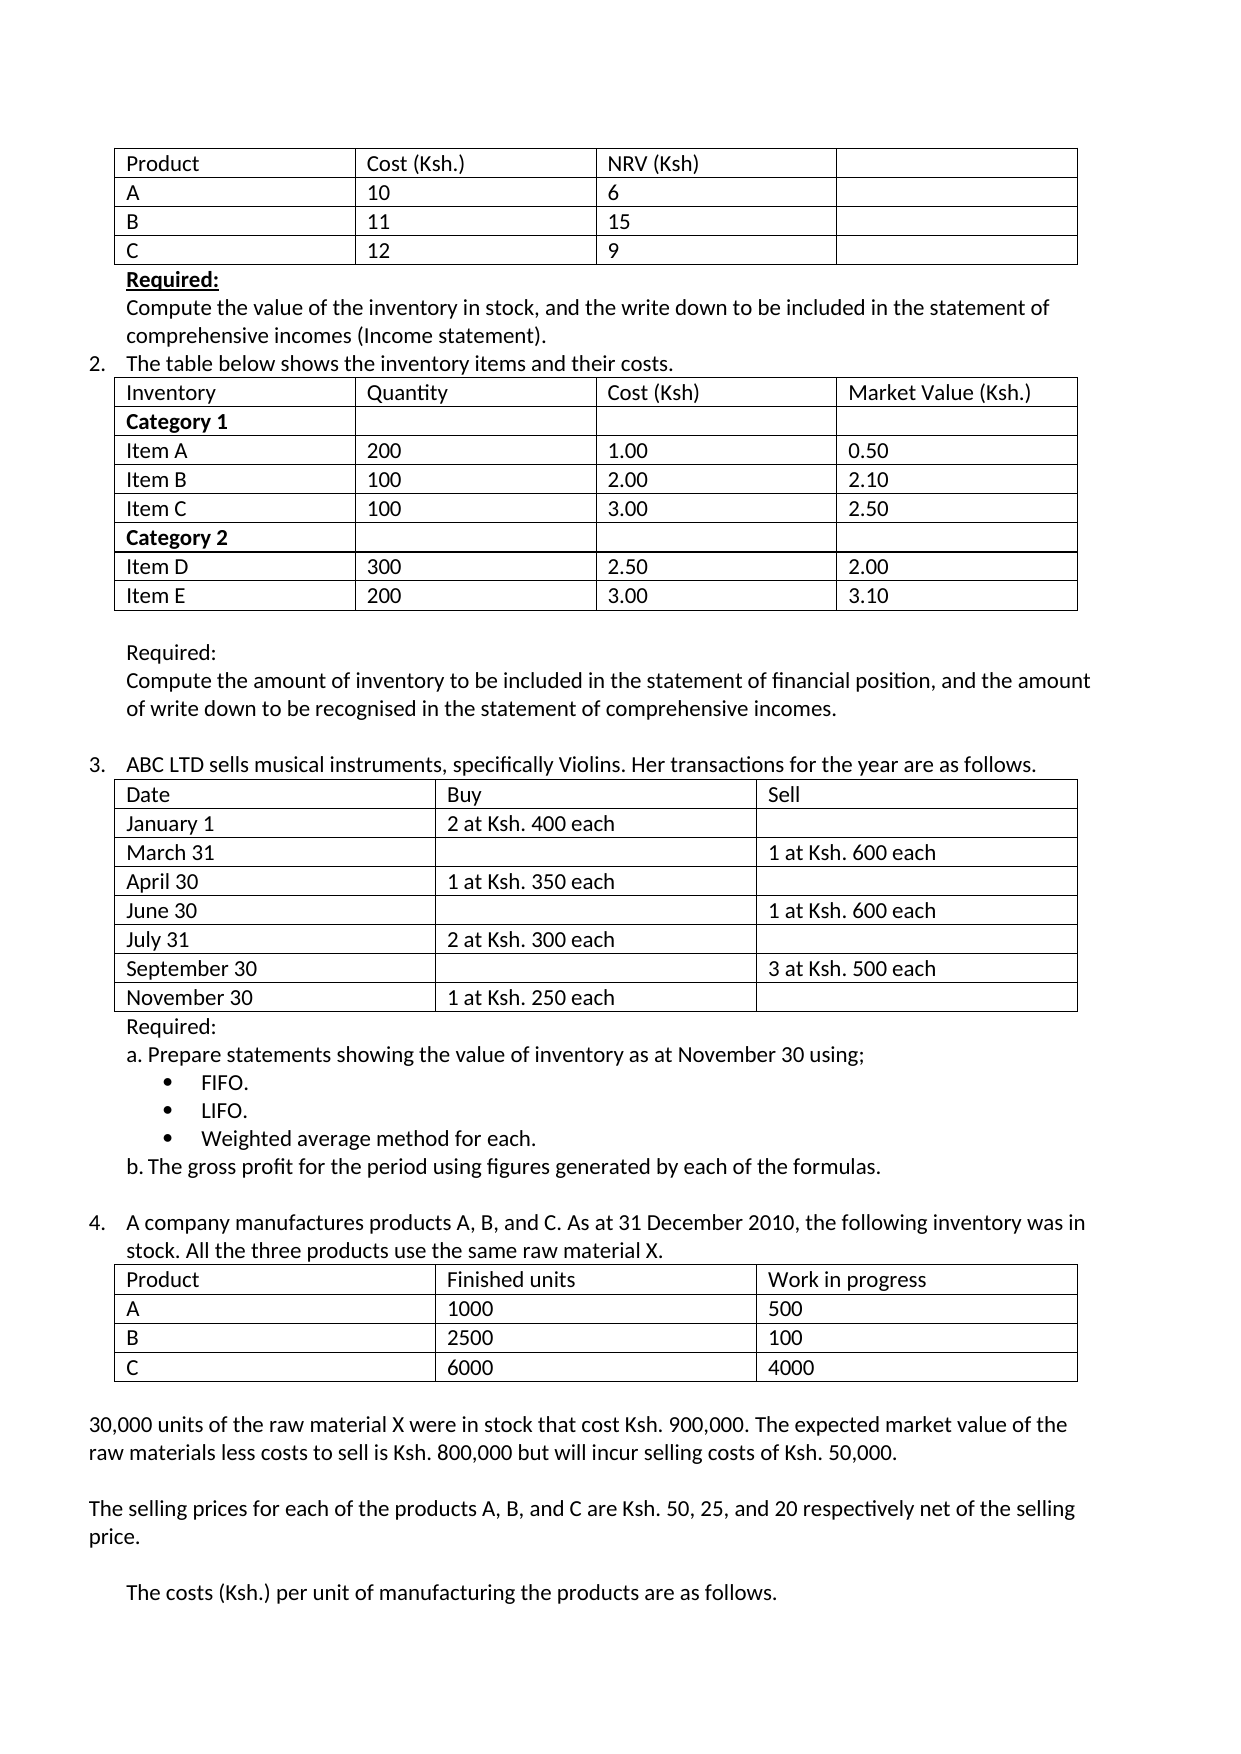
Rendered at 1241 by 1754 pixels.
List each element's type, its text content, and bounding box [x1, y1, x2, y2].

table_header Date [115, 780, 435, 808]
table_cell [757, 983, 1077, 1011]
table_cell April 30 [115, 867, 435, 895]
table_header Cost (Ksh.) [356, 149, 596, 177]
table_header Inventory [115, 378, 355, 406]
list The selling prices for each of the products A, B, and C are Ksh. 50, 25, and 20 respectively net of the selling price. [88, 1494, 1093, 1550]
table_cell Item D [115, 553, 355, 580]
list ABC LTD sells musical instruments, specifically Violins. Her transactions for the year are as follows. [88, 751, 1093, 779]
list Required: [126, 265, 1093, 293]
table_header Cost (Ksh) [597, 378, 836, 406]
table_cell 6000 [436, 1353, 756, 1381]
table_header Market Value (Ksh.) [837, 378, 1077, 406]
list LIFO. [163, 1096, 1093, 1124]
table_header NRV (Ksh) [597, 149, 836, 177]
table_cell [436, 896, 756, 924]
table_cell [837, 407, 1077, 435]
table_header [837, 149, 1077, 177]
table_cell 12 [356, 236, 596, 264]
list Compute the amount of inventory to be included in the statement of financial position, and the amount of write down to be recognised in the statement of comprehensive incomes. [126, 667, 1093, 723]
table_cell 4000 [757, 1353, 1077, 1381]
table_cell 500 [757, 1295, 1077, 1322]
table_cell 1 at Ksh. 600 each [757, 838, 1077, 866]
table_cell November 30 [115, 983, 435, 1011]
table_cell Item A [115, 436, 355, 464]
table_cell [757, 925, 1077, 953]
table_cell A [115, 1295, 435, 1322]
table_cell C [115, 236, 355, 264]
table_header Product [115, 149, 355, 177]
table_cell [837, 523, 1077, 551]
table_cell 100 [356, 494, 596, 522]
table_cell 100 [757, 1324, 1077, 1352]
table_cell [837, 207, 1077, 235]
list The costs (Ksh.) per unit of manufacturing the products are as follows. [126, 1578, 1093, 1606]
table_cell 1000 [436, 1295, 756, 1322]
table_cell 1.00 [597, 436, 836, 464]
table_cell 100 [356, 465, 596, 493]
table_cell 200 [356, 581, 596, 609]
list Weighted average method for each. [163, 1124, 1093, 1152]
table_cell Category 1 [115, 407, 355, 435]
table_cell 2.50 [837, 494, 1077, 522]
table_header Finished units [436, 1265, 756, 1293]
table_header Quantity [356, 378, 596, 406]
table_cell 3.10 [837, 581, 1077, 609]
table_cell 3.00 [597, 581, 836, 609]
table_cell 9 [597, 236, 836, 264]
table_cell 1 at Ksh. 350 each [436, 867, 756, 895]
table_cell 2.50 [597, 553, 836, 580]
list Required: [126, 638, 1093, 667]
table_cell 2 at Ksh. 300 each [436, 925, 756, 953]
table_cell Item B [115, 465, 355, 493]
list Prepare statements showing the value of inventory as at November 30 using; [126, 1040, 1093, 1068]
table_cell [436, 838, 756, 866]
list A company manufactures products A, B, and C. As at 31 December 2010, the following inventory was in stock. All the three products use the same raw material X. [88, 1208, 1093, 1264]
list Required: [126, 1012, 1093, 1040]
table_cell 2.00 [597, 465, 836, 493]
list 30,000 units of the raw material X were in stock that cost Ksh. 900,000. The expected market value of the raw materials less costs to sell is Ksh. 800,000 but will incur selling costs of Ksh. 50,000. [88, 1410, 1093, 1466]
table_cell March 31 [115, 838, 435, 866]
table_cell 15 [597, 207, 836, 235]
table_cell [837, 178, 1077, 206]
table_cell 1 at Ksh. 600 each [757, 896, 1077, 924]
table_cell B [115, 1324, 435, 1352]
table_cell 3.00 [597, 494, 836, 522]
table_cell 0.50 [837, 436, 1077, 464]
table_cell [597, 523, 836, 551]
table_cell 10 [356, 178, 596, 206]
table_cell July 31 [115, 925, 435, 953]
table_cell 1 at Ksh. 250 each [436, 983, 756, 1011]
list The table below shows the inventory items and their costs. [88, 349, 1093, 377]
table_cell 2500 [436, 1324, 756, 1352]
table_cell 2 at Ksh. 400 each [436, 809, 756, 837]
table_cell 11 [356, 207, 596, 235]
table_cell 2.10 [837, 465, 1077, 493]
table_header Work in progress [757, 1265, 1077, 1293]
table_cell [757, 809, 1077, 837]
table_cell Category 2 [115, 523, 355, 551]
table_cell [837, 236, 1077, 264]
table_cell 2.00 [837, 553, 1077, 580]
table_cell [757, 867, 1077, 895]
table_cell 300 [356, 553, 596, 580]
table_cell [356, 407, 596, 435]
table_cell [356, 523, 596, 551]
list FIFO. [163, 1068, 1093, 1096]
table_cell September 30 [115, 954, 435, 982]
list Compute the value of the inventory in stock, and the write down to be included in the statement of comprehensive incomes (Income statement). [126, 293, 1093, 349]
table_cell Item E [115, 581, 355, 609]
table_cell 3 at Ksh. 500 each [757, 954, 1077, 982]
table_cell 6 [597, 178, 836, 206]
table_cell 200 [356, 436, 596, 464]
table_cell A [115, 178, 355, 206]
table_cell C [115, 1353, 435, 1381]
table_cell January 1 [115, 809, 435, 837]
table_cell [436, 954, 756, 982]
table_cell B [115, 207, 355, 235]
list The gross profit for the period using figures generated by each of the formulas. [126, 1152, 1093, 1180]
table_header Buy [436, 780, 756, 808]
table_header Sell [757, 780, 1077, 808]
table_header Product [115, 1265, 435, 1293]
table_cell June 30 [115, 896, 435, 924]
table_cell Item C [115, 494, 355, 522]
table_cell [597, 407, 836, 435]
